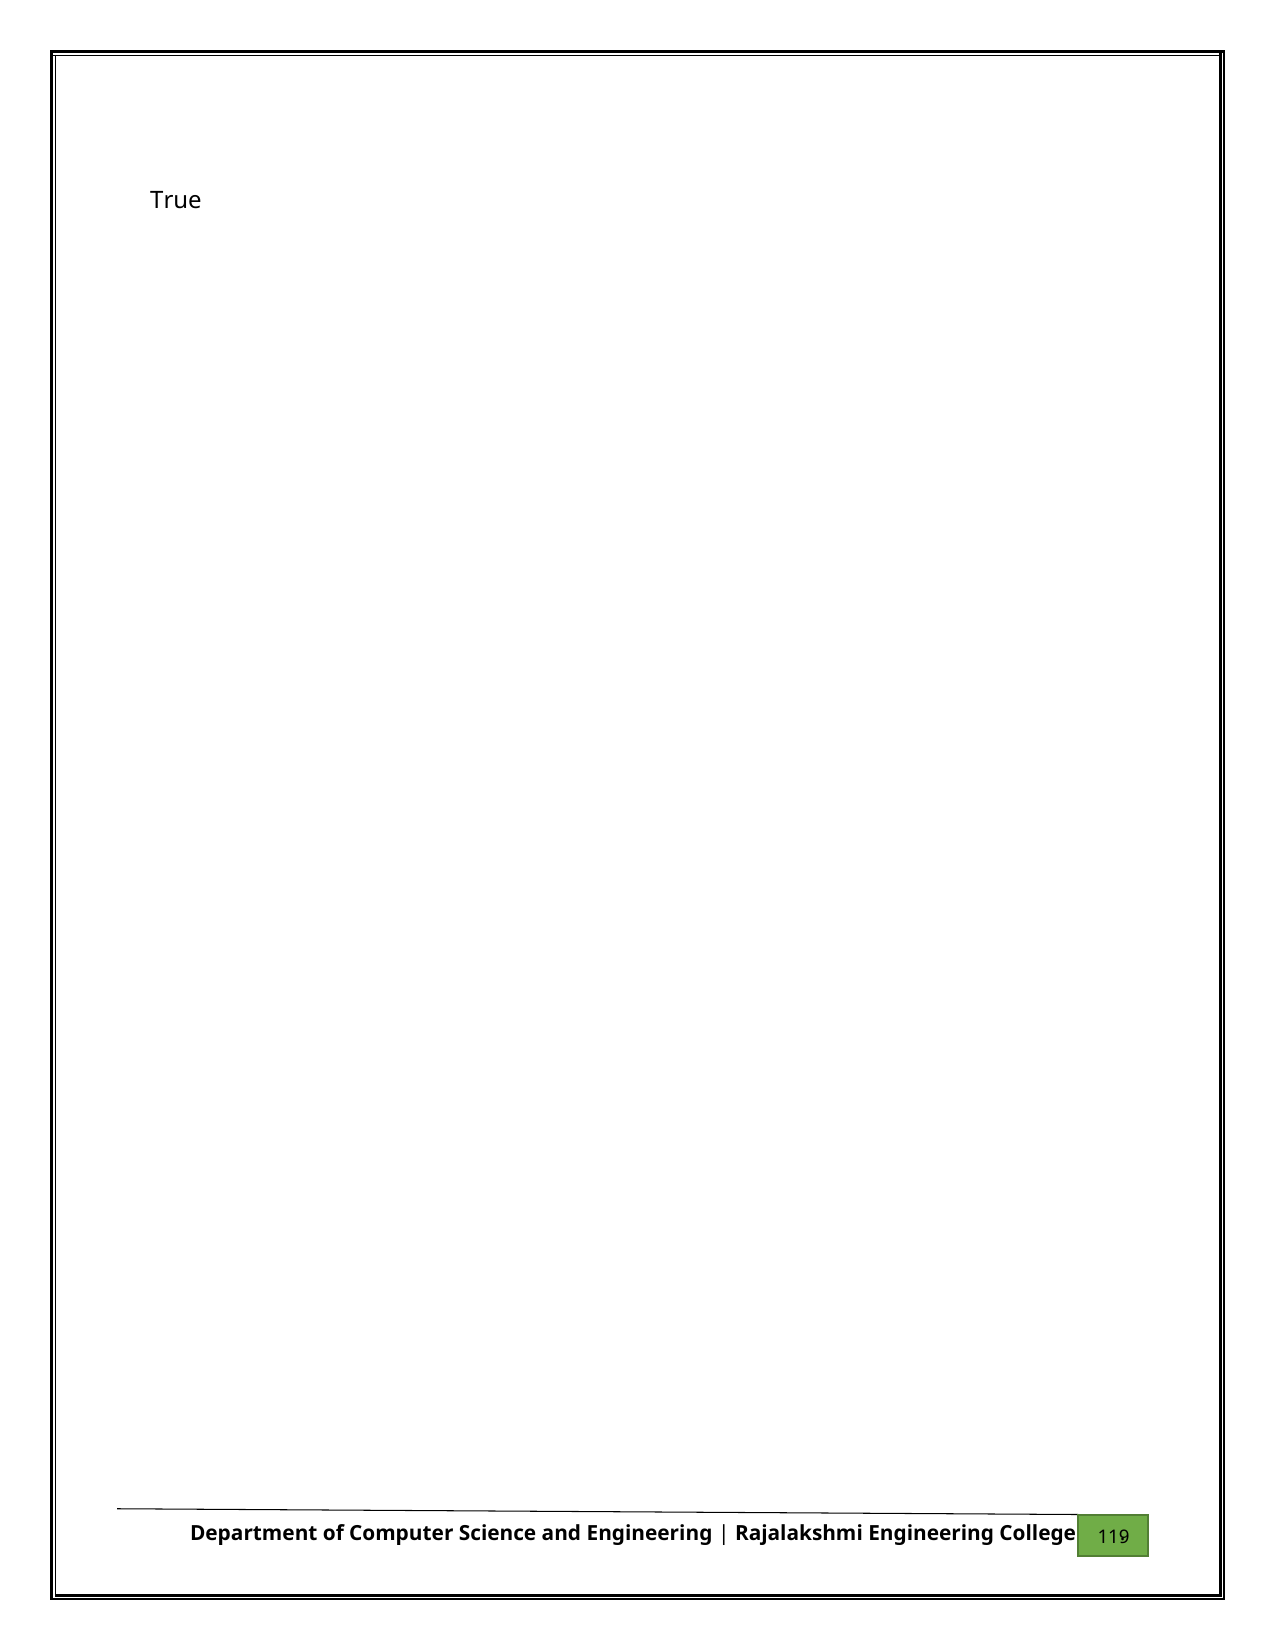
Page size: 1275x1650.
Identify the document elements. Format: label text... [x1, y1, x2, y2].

text True [150, 183, 1125, 215]
